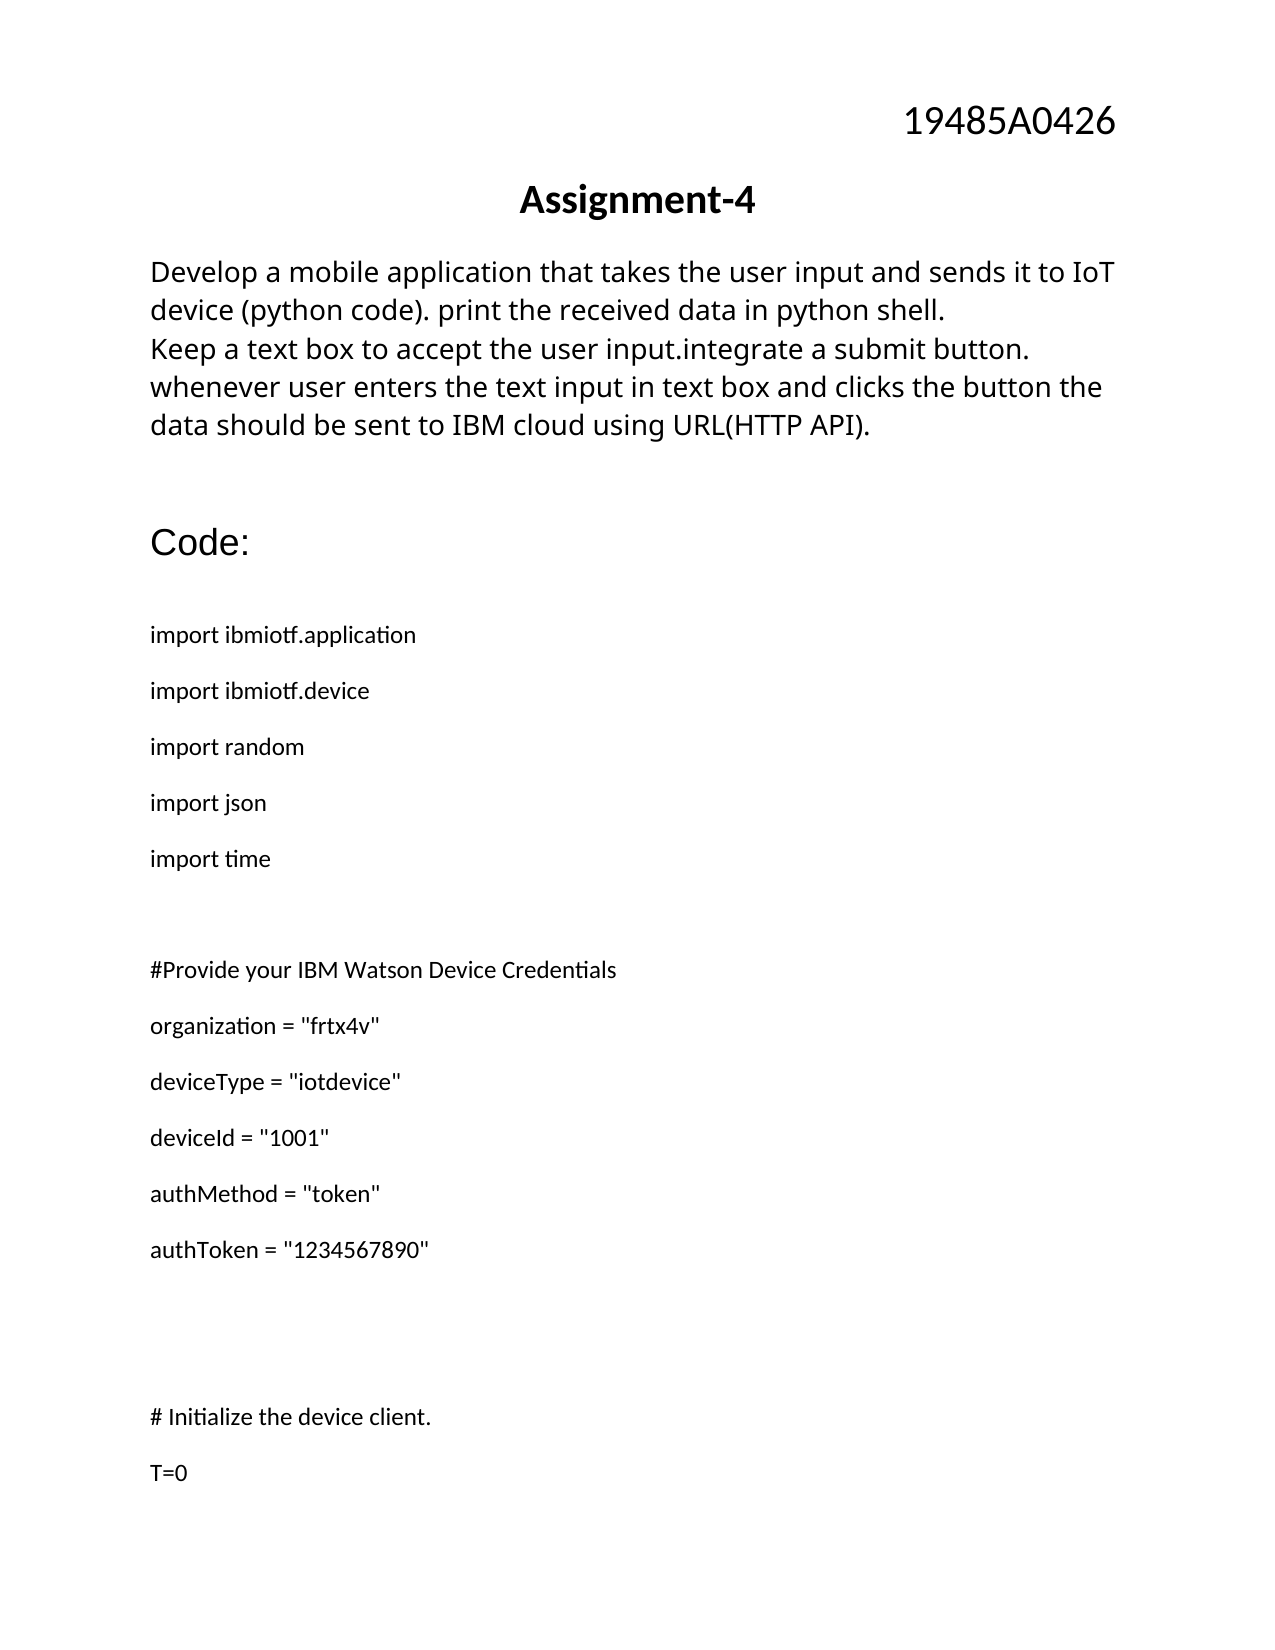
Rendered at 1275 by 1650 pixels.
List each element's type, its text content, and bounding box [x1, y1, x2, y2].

text organization = "frtx4v" [150, 1010, 1125, 1041]
text import random [150, 731, 1125, 762]
text import time [150, 843, 1125, 873]
text 19485A0426 [150, 94, 1125, 144]
text # Initialize the device client. [150, 1401, 1125, 1432]
text #Provide your IBM Watson Device Credentials [150, 954, 1125, 985]
text deviceType = "iotdevice" [150, 1066, 1125, 1097]
text deviceId = "1001" [150, 1122, 1125, 1153]
text T=0 [150, 1457, 1125, 1488]
text import json [150, 787, 1125, 818]
text Keep a text box to accept the user input.integrate a submit button. [150, 329, 1125, 367]
text import ibmiotf.device [150, 675, 1125, 706]
text import ibmiotf.application [150, 619, 1125, 650]
text Code: [150, 521, 1125, 564]
text authToken = "1234567890" [150, 1234, 1125, 1264]
text Assignment-4 [150, 173, 1125, 224]
text Develop a mobile application that takes the user input and sends it to IoT device (python code). print the received data in python shell. [946, 252, 1125, 329]
text whenever user enters the text input in text box and clicks the button the data should be sent to IBM cloud using URL(HTTP API). [150, 367, 1125, 444]
text authMethod = "token" [150, 1178, 1125, 1208]
